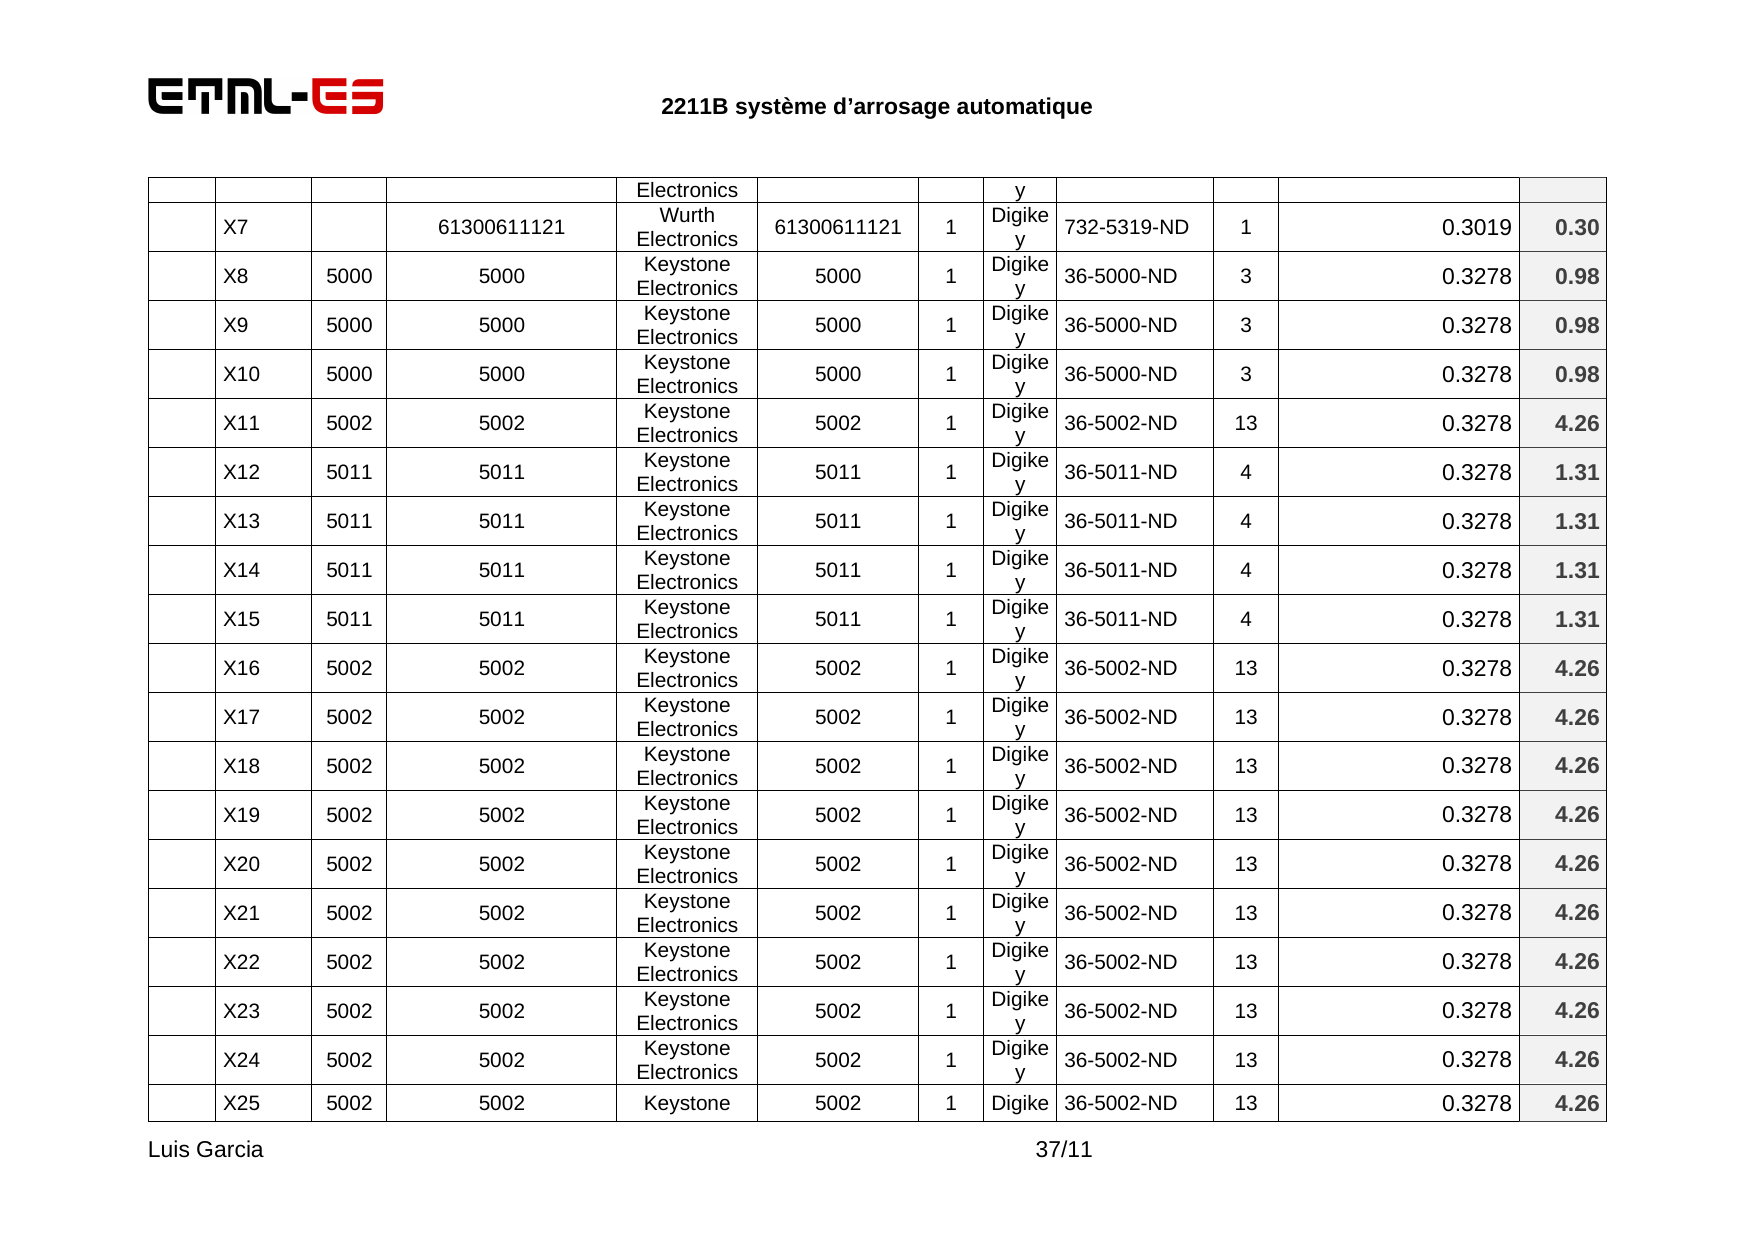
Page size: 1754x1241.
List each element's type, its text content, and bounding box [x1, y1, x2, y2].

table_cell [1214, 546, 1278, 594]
table_cell 5000 [387, 252, 616, 300]
table_cell 1 [919, 252, 983, 300]
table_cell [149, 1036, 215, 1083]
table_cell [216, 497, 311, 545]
table_cell Keystone Electronics [617, 350, 757, 398]
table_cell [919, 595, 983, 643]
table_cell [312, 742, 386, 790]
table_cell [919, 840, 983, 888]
table_cell 0.98 [1520, 301, 1606, 349]
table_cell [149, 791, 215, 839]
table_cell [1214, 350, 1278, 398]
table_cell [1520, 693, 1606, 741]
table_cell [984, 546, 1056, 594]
table_cell Digikey [984, 252, 1056, 300]
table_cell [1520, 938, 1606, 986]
table_cell [312, 178, 386, 202]
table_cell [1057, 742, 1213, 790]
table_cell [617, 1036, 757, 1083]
picture [147, 78, 384, 115]
table_cell 0.3278 [1279, 301, 1519, 349]
table_cell Digikey [984, 301, 1056, 349]
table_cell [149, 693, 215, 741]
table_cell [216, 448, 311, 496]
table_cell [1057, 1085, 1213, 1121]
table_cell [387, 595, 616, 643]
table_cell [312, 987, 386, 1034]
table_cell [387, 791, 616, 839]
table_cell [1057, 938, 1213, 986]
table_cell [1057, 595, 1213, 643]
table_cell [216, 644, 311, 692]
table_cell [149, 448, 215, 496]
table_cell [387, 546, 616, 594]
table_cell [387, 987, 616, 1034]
table_cell Wurth Electronics [617, 178, 757, 202]
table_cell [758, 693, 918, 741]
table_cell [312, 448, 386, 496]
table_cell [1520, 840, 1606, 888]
table_cell 1 [919, 301, 983, 349]
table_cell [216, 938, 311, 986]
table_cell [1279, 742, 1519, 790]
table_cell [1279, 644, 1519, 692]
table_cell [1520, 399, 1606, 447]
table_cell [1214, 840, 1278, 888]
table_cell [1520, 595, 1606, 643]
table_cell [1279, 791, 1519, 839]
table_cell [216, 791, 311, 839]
table_cell Keystone Electronics [617, 301, 757, 349]
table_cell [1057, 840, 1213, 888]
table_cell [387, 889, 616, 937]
table_cell 61300611121 [387, 203, 616, 251]
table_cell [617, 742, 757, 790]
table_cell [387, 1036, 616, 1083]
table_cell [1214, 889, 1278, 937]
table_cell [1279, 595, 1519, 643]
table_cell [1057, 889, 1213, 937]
table_cell X8 [216, 252, 311, 300]
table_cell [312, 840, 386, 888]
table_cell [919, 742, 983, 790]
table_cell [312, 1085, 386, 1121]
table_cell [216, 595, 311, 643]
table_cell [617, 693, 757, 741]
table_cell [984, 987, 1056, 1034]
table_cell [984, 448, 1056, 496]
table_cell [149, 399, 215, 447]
table_cell 0.98 [1520, 252, 1606, 300]
table_cell 1 [919, 203, 983, 251]
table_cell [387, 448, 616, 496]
table_cell Digikey [984, 350, 1056, 398]
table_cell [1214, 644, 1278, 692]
table_cell 0.3019 [1279, 203, 1519, 251]
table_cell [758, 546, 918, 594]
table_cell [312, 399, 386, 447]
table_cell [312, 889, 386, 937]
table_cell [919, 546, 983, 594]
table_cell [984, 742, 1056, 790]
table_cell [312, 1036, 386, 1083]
table_cell [149, 252, 215, 300]
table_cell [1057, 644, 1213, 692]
table_cell 5000 [387, 301, 616, 349]
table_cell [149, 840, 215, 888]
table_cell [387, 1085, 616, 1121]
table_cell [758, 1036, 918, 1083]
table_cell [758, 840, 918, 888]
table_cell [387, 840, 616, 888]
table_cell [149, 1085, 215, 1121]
table_cell 3 [1214, 301, 1278, 349]
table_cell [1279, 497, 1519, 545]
table_cell [312, 203, 386, 251]
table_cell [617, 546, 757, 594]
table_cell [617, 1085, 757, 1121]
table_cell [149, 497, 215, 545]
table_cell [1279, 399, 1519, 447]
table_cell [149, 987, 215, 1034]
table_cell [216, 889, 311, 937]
table_cell 3 [1214, 252, 1278, 300]
table_cell 5000 [312, 252, 386, 300]
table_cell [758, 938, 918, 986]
table_cell 61300611121 [758, 203, 918, 251]
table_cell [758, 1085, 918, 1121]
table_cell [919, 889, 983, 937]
table_cell 5000 [758, 301, 918, 349]
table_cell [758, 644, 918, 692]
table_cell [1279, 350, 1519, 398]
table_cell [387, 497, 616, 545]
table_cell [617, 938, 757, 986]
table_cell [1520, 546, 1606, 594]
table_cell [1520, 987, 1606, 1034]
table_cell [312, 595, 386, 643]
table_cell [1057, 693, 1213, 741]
table_cell 0.1639 [1279, 178, 1519, 202]
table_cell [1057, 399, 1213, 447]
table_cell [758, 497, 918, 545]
table_cell Digikey [984, 178, 1056, 202]
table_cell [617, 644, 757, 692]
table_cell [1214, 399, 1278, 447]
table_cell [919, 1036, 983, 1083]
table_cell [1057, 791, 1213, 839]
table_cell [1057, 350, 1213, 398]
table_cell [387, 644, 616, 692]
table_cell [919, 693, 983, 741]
table_cell 5000 [758, 350, 918, 398]
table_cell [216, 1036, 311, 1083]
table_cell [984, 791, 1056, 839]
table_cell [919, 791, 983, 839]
table_cell 61300411121 [758, 178, 918, 202]
table_cell X7 [216, 203, 311, 251]
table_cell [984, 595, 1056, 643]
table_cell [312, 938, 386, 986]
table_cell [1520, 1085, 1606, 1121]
table_cell 1 [1214, 203, 1278, 251]
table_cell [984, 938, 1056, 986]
table_cell 36-5000-ND [1057, 252, 1213, 300]
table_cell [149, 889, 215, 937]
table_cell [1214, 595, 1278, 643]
table_cell Digikey [984, 203, 1056, 251]
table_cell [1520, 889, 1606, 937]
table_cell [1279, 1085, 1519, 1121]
table_cell X10 [216, 350, 311, 398]
table_cell 0.3278 [1279, 252, 1519, 300]
table_cell X6 [216, 178, 311, 202]
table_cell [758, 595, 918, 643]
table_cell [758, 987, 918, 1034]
table_cell 5000 [387, 350, 616, 398]
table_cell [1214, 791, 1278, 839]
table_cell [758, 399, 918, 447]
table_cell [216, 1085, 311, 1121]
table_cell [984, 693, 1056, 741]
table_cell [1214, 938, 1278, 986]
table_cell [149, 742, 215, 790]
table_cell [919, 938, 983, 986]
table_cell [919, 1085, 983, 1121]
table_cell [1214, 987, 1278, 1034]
table_cell Keystone Electronics [617, 252, 757, 300]
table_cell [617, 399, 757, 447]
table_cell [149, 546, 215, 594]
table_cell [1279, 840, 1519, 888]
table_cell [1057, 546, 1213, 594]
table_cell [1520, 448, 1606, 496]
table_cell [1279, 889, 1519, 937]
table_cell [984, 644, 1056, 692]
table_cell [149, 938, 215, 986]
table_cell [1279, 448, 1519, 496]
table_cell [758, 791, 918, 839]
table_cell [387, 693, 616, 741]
table_cell [149, 203, 215, 251]
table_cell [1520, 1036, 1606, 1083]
table_cell 1 [919, 178, 983, 202]
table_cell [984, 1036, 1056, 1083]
table_cell 1 [919, 350, 983, 398]
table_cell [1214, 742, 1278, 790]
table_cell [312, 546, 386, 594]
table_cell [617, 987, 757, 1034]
table_cell 36-5000-ND [1057, 301, 1213, 349]
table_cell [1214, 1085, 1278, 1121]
table_cell 5000 [758, 252, 918, 300]
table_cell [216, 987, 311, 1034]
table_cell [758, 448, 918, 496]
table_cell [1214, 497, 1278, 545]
table_cell 5000 [312, 350, 386, 398]
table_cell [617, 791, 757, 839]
table_cell X9 [216, 301, 311, 349]
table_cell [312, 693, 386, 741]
table_cell 5 [1214, 178, 1278, 202]
table_cell [149, 350, 215, 398]
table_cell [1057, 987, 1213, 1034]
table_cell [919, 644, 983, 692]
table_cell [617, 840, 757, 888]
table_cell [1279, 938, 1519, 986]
table_cell 4P_header [387, 178, 616, 202]
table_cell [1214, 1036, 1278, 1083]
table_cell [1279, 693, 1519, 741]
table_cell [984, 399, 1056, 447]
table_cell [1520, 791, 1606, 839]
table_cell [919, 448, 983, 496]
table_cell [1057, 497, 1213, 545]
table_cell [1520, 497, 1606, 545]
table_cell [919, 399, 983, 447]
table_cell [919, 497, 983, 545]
table_cell [149, 178, 215, 202]
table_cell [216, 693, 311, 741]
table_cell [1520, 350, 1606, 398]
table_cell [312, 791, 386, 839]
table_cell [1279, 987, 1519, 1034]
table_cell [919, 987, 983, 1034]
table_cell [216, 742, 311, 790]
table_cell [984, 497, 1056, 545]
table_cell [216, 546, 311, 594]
table_cell 0.82 [1520, 178, 1606, 202]
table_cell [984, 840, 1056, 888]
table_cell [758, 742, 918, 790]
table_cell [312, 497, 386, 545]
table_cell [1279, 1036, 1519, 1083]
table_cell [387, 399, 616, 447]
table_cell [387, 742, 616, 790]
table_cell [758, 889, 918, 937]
table_cell [149, 301, 215, 349]
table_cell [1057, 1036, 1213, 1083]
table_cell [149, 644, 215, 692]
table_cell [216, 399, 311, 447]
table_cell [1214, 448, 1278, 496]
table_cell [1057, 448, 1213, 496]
table_cell 732-5317-ND [1057, 178, 1213, 202]
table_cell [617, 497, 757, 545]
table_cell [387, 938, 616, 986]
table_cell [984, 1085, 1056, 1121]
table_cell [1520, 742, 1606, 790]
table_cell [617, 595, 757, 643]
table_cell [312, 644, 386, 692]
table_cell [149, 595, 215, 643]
table_cell 5000 [312, 301, 386, 349]
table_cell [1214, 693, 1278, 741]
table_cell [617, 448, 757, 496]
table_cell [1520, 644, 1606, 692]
table_cell 0.30 [1520, 203, 1606, 251]
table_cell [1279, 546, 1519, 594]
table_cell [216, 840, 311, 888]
table_cell 732-5319-ND [1057, 203, 1213, 251]
table_cell Wurth Electronics [617, 203, 757, 251]
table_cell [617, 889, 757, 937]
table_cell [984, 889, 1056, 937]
